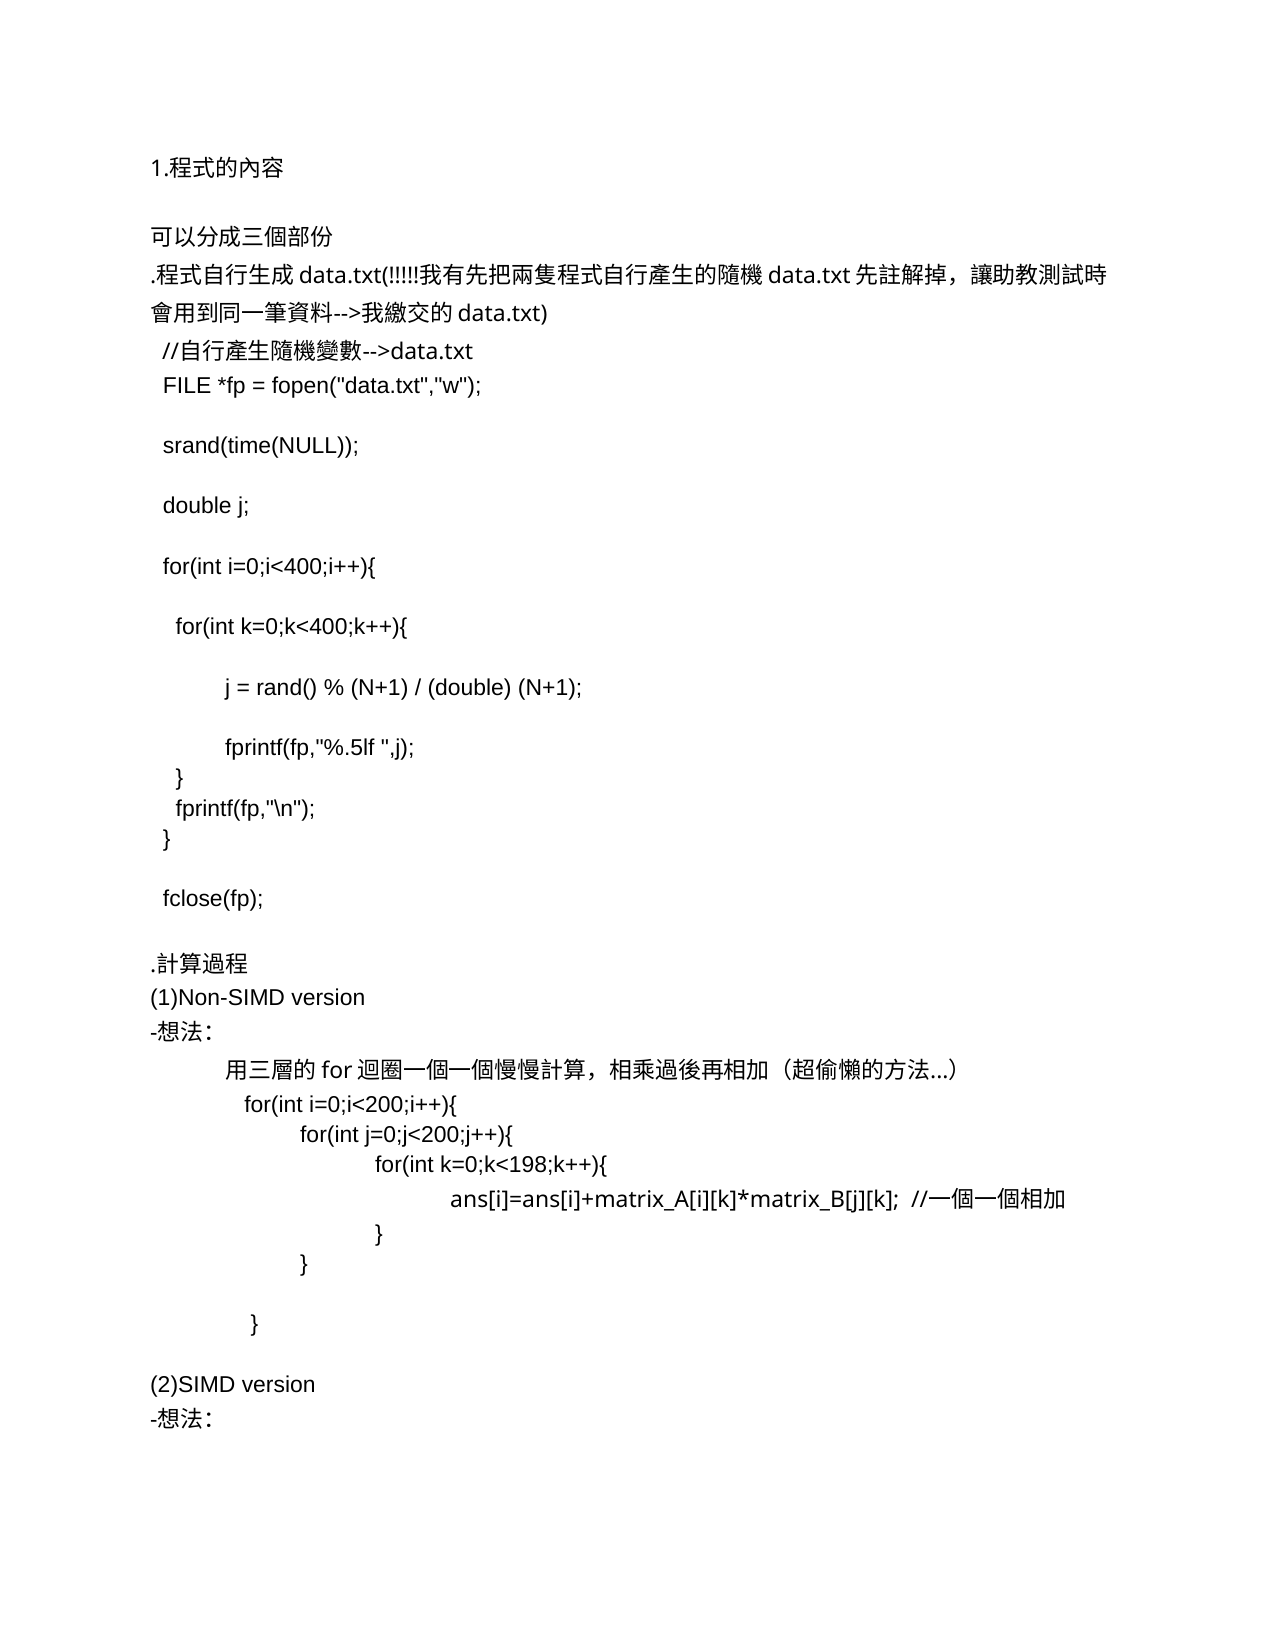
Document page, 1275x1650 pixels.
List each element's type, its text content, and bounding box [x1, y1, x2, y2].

text -想法： [150, 1401, 1125, 1434]
text 1.程式的內容 [150, 150, 1125, 183]
text for(int k=0;k<198;k++){ [150, 1151, 1125, 1177]
text (1)Non-SIMD version [150, 984, 1125, 1010]
text 用三層的for迴圈一個一個慢慢計算，相乘過後再相加（超偷懶的方法...） [150, 1052, 1125, 1086]
text } [150, 1310, 1125, 1337]
text //自行產生隨機變數-->data.txt [150, 333, 1125, 367]
text } [150, 764, 1125, 791]
text for(int i=0;i<400;i++){ [150, 553, 1125, 579]
text -想法： [150, 1014, 1125, 1047]
text j = rand() % (N+1) / (double) (N+1); [150, 674, 1125, 700]
text double j; [150, 492, 1125, 519]
text 可以分成三個部份 [150, 218, 1125, 252]
text ans[i]=ans[i]+matrix_A[i][k]*matrix_B[j][k]; //一個一個相加 [150, 1181, 1125, 1215]
text } [150, 1220, 1125, 1246]
text for(int j=0;j<200;j++){ [150, 1121, 1125, 1147]
text } [150, 1250, 1125, 1276]
text srand(time(NULL)); [150, 432, 1125, 458]
text .計算過程 [150, 946, 1125, 979]
text for(int k=0;k<400;k++){ [150, 613, 1125, 639]
text for(int i=0;i<200;i++){ [150, 1091, 1125, 1117]
text (2)SIMD version [150, 1371, 1125, 1397]
text FILE *fp = fopen("data.txt","w"); [150, 372, 1125, 398]
text } [150, 825, 1125, 851]
text fprintf(fp,"%.5lf ",j); [150, 734, 1125, 760]
text fclose(fp); [150, 885, 1125, 911]
text .程式自行生成 data.txt(!!!!!我有先把兩隻程式自行產生的隨機data.txt先註解掉，讓助教測試時會用到同一筆資料-->我繳交的data.txt) [150, 257, 1125, 328]
text fprintf(fp,"\n"); [150, 794, 1125, 821]
